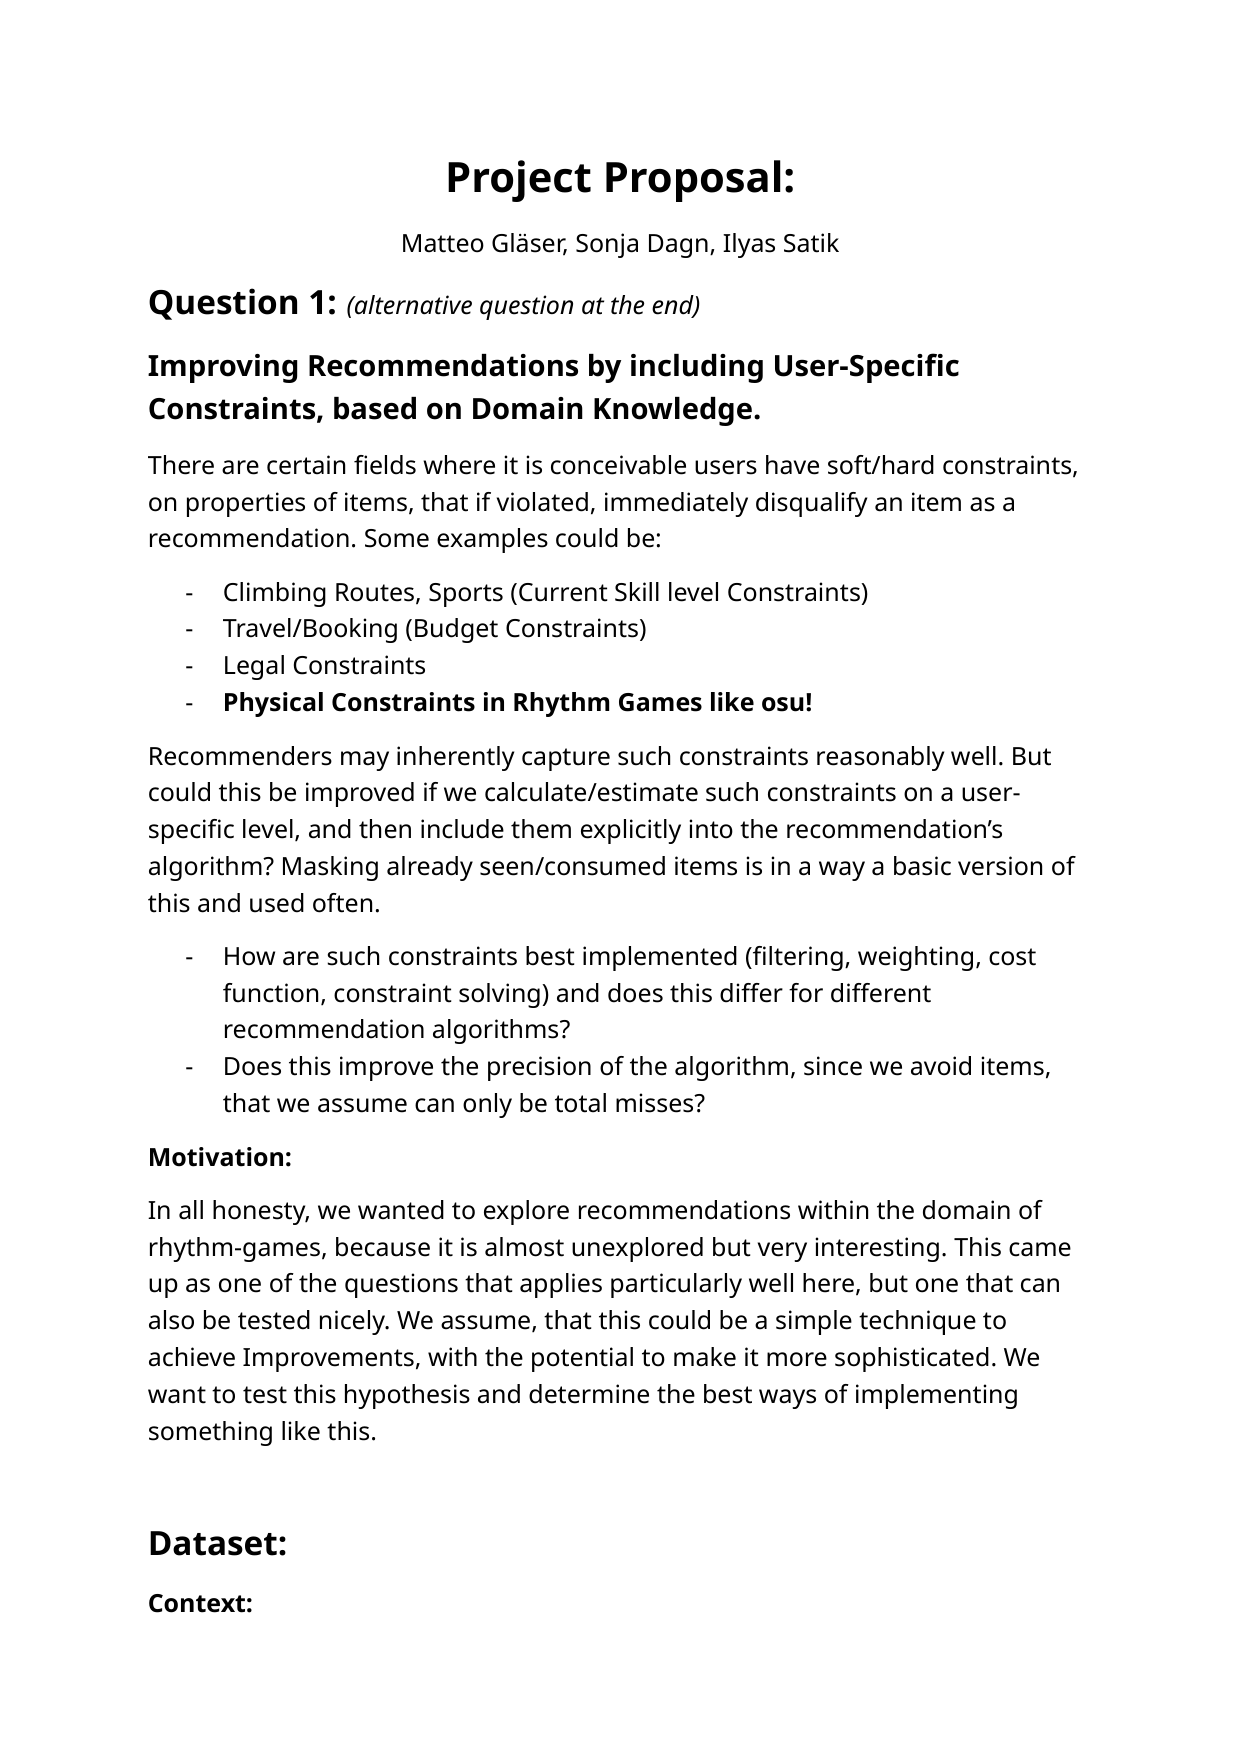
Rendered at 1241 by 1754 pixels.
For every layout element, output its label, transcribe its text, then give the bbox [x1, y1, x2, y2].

text Motivation: [148, 1139, 1093, 1173]
text Context: [148, 1586, 1093, 1620]
list Climbing Routes, Sports (Current Skill level Constraints) [185, 574, 1093, 608]
text Improving Recommendations by including User-Specific Constraints, based on Domain Knowledge. [148, 345, 1093, 428]
list Does this improve the precision of the algorithm, since we avoid items, that we assume can only be total misses? [185, 1049, 1093, 1120]
text There are certain fields where it is conceivable users have soft/hard constraints, on properties of items, that if violated, immediately disqualify an item as a recommendation. Some examples could be: [148, 447, 1093, 555]
text Recommenders may inherently capture such constraints reasonably well. But could this be improved if we calculate/estimate such constraints on a user-specific level, and then include them explicitly into the recommendation’s algorithm? Masking already seen/consumed items is in a way a basic version of this and used often. [148, 738, 1093, 919]
list How are such constraints best implemented (filtering, weighting, cost function, constraint solving) and does this differ for different recommendation algorithms? [185, 939, 1093, 1046]
list Physical Constraints in Rhythm Games like osu! [185, 685, 1093, 719]
list Legal Constraints [185, 648, 1093, 682]
text Question 1: (alternative question at the end) [148, 279, 1093, 324]
text Project Proposal: [148, 148, 1093, 204]
text In all honesty, we wanted to explore recommendations within the domain of rhythm-games, because it is almost unexplored but very interesting. This came up as one of the questions that applies particularly well here, but one that can also be tested nicely. We assume, that this could be a simple technique to achieve Improvements, with the potential to make it more sophisticated. We want to test this hypothesis and determine the best ways of implementing something like this. [148, 1193, 1093, 1447]
text Dataset: [148, 1520, 1093, 1566]
text Matteo Gläser, Sonja Dagn, Ilyas Satik [148, 226, 1093, 259]
list Travel/Booking (Budget Constraints) [185, 611, 1093, 645]
